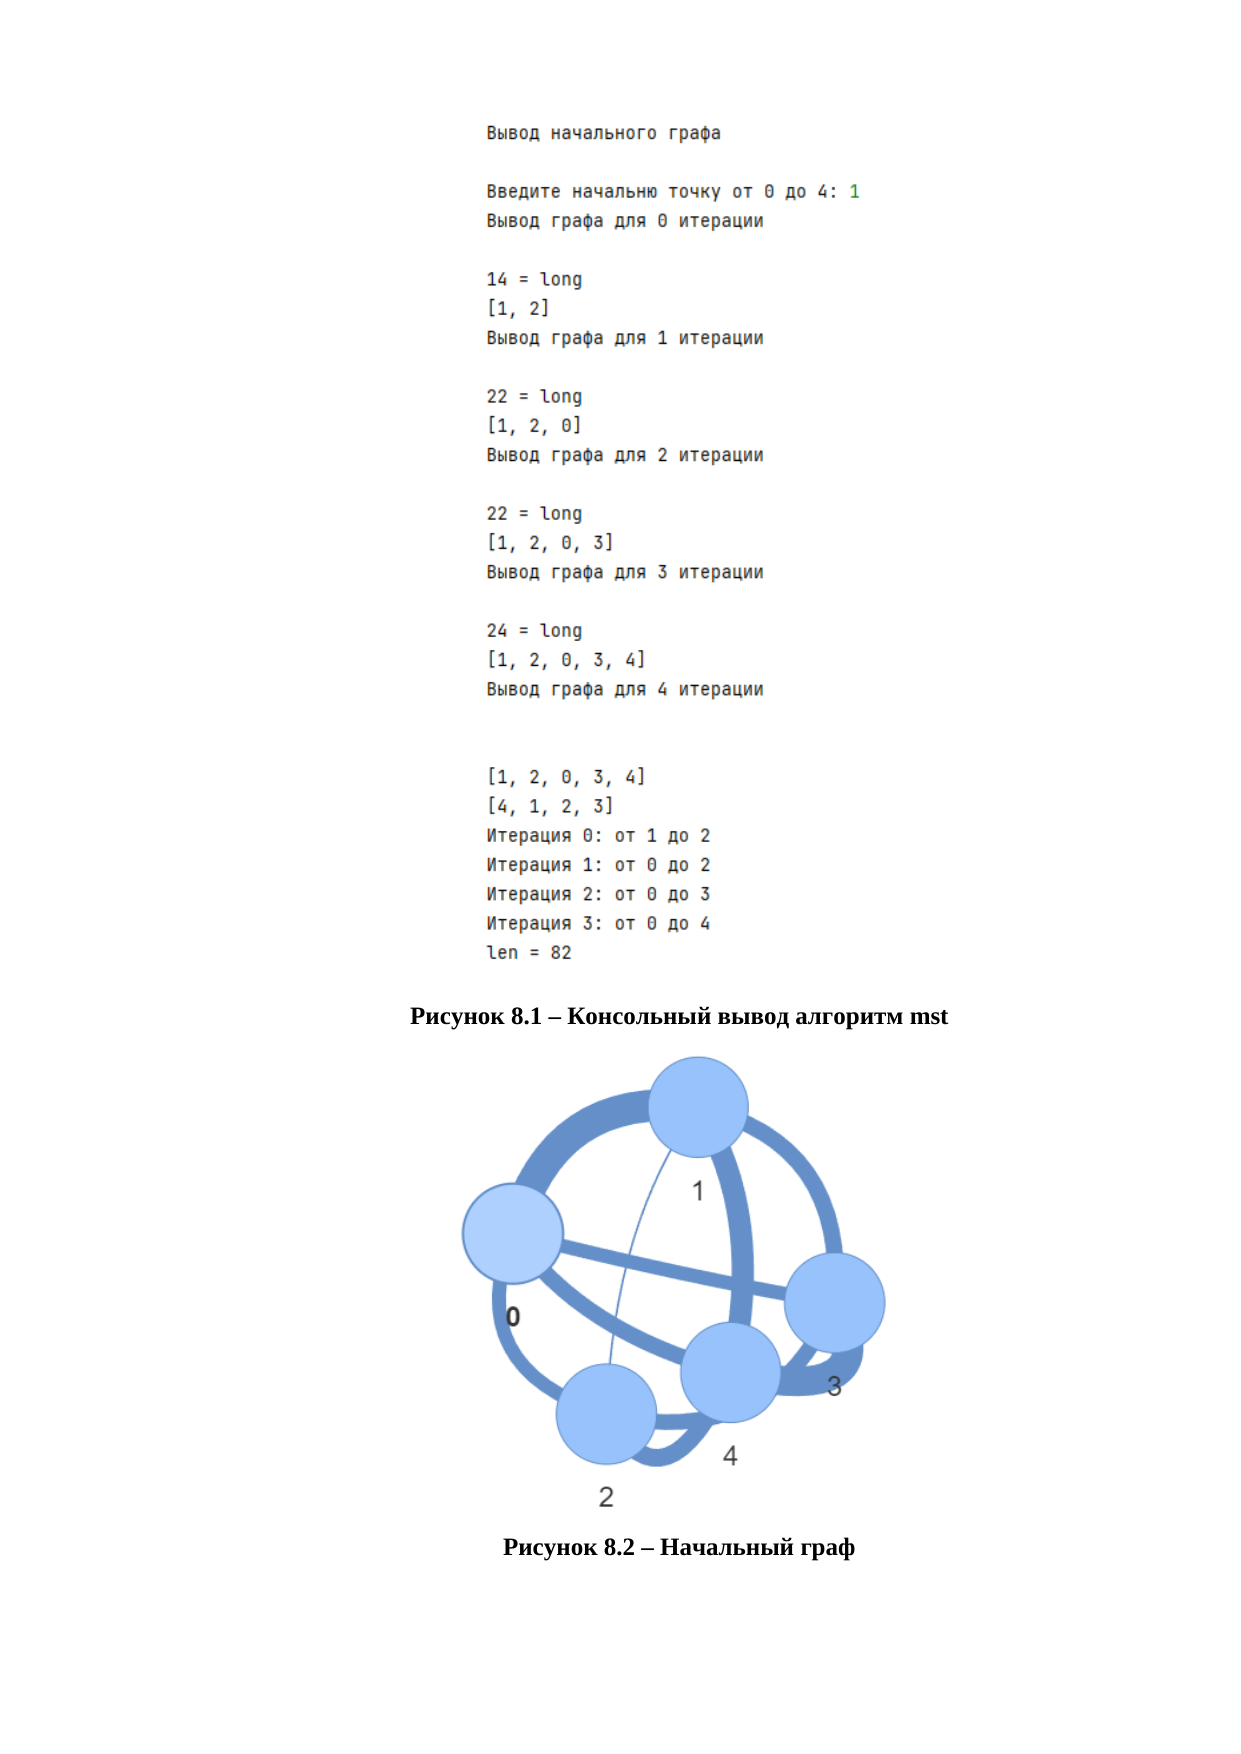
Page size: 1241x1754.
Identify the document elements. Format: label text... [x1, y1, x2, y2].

picture [448, 1044, 910, 1518]
picture [476, 118, 883, 987]
text Рисунок 8.2 – Начальный граф [177, 1532, 1181, 1561]
text Рисунок 8.1 – Консольный вывод алгоритм mst [177, 1001, 1181, 1030]
